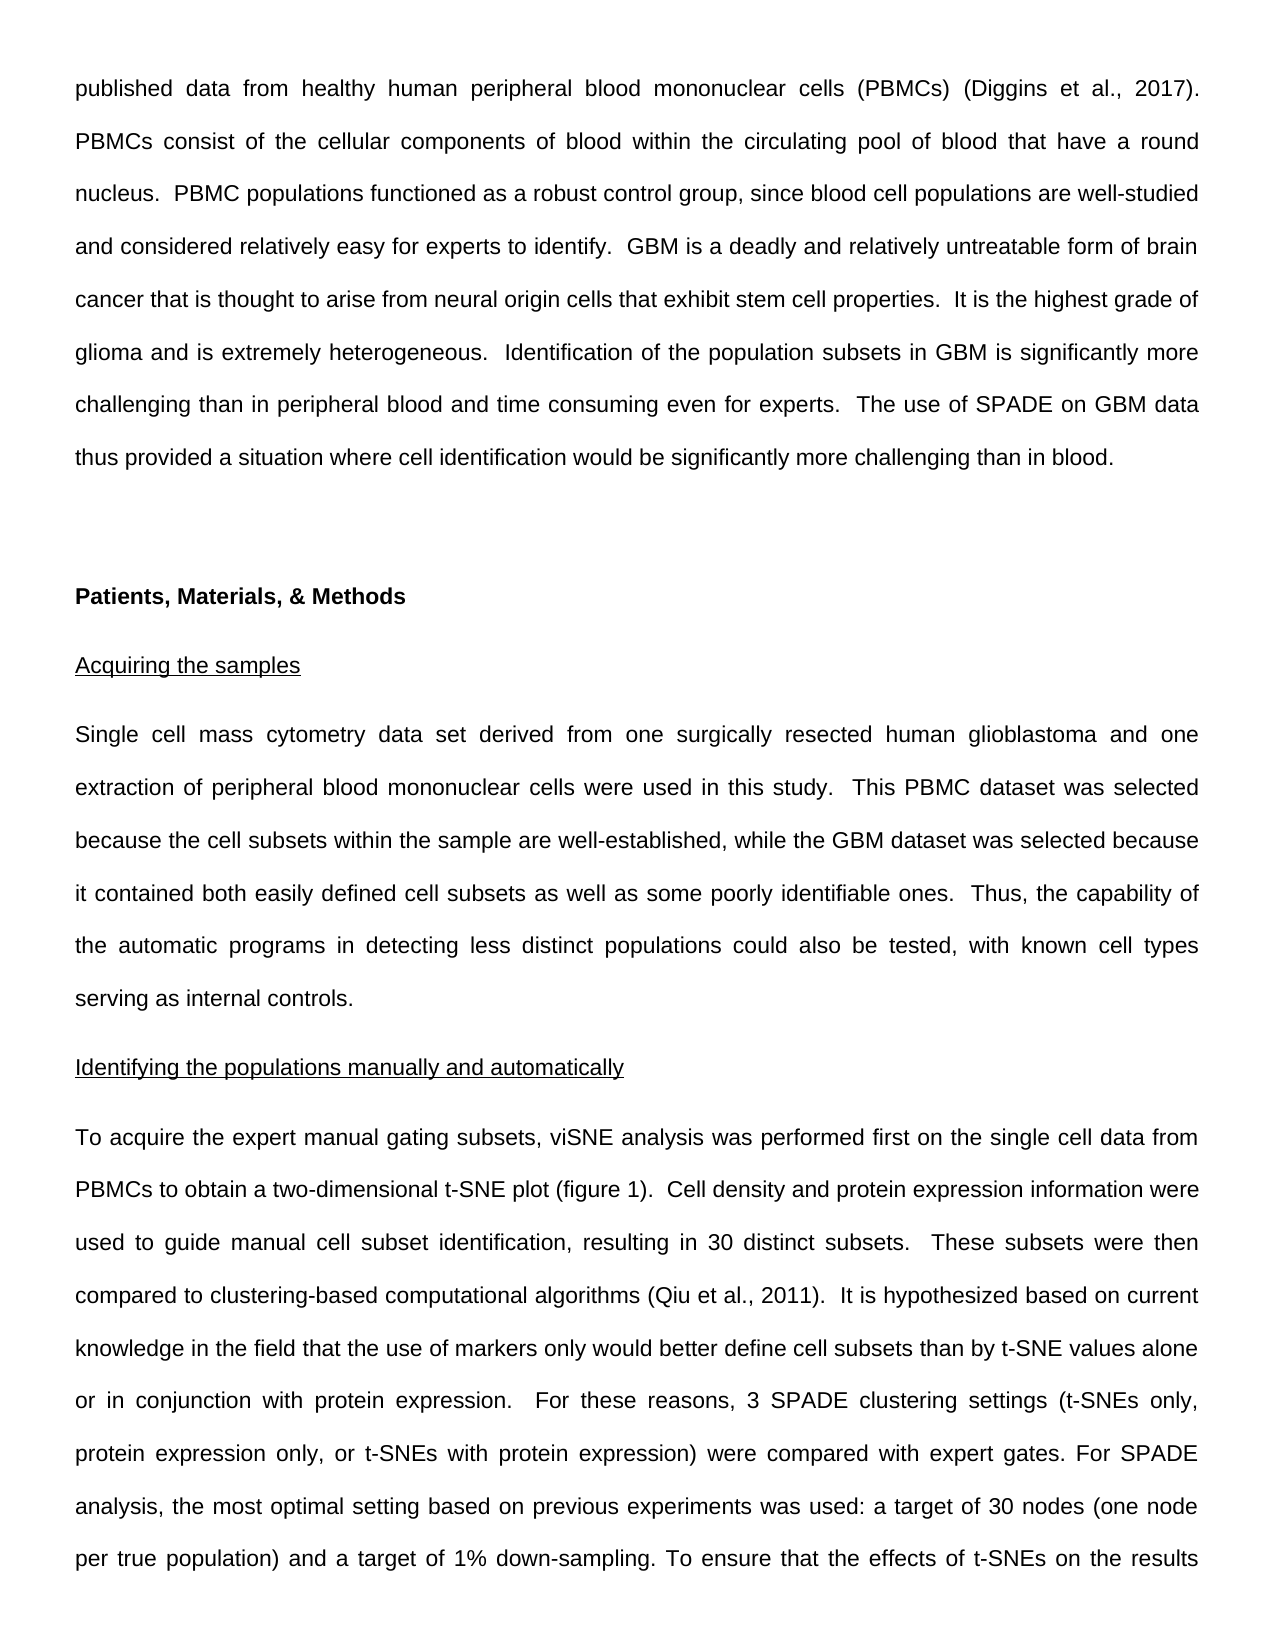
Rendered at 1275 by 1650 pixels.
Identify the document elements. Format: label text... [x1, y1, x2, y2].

text Patients, Materials, & Methods [75, 583, 1200, 609]
text Acquiring the samples [75, 652, 1200, 678]
text Identifying the populations manually and automatically [75, 1054, 1200, 1081]
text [75, 75, 1200, 470]
text Single cell mass cytometry data set derived from one surgically resected human glioblastoma and one extraction of peripheral blood mononuclear cells were used in this study. This PBMC dataset was selected because the cell subsets within the sample are well-established, while the GBM dataset was selected because it contained both easily defined cell subsets as well as some poorly identifiable ones. Thus, the capability of the automatic programs in detecting less distinct populations could also be tested, with known cell types serving as internal controls. [75, 721, 1200, 1011]
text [75, 1124, 1200, 1572]
